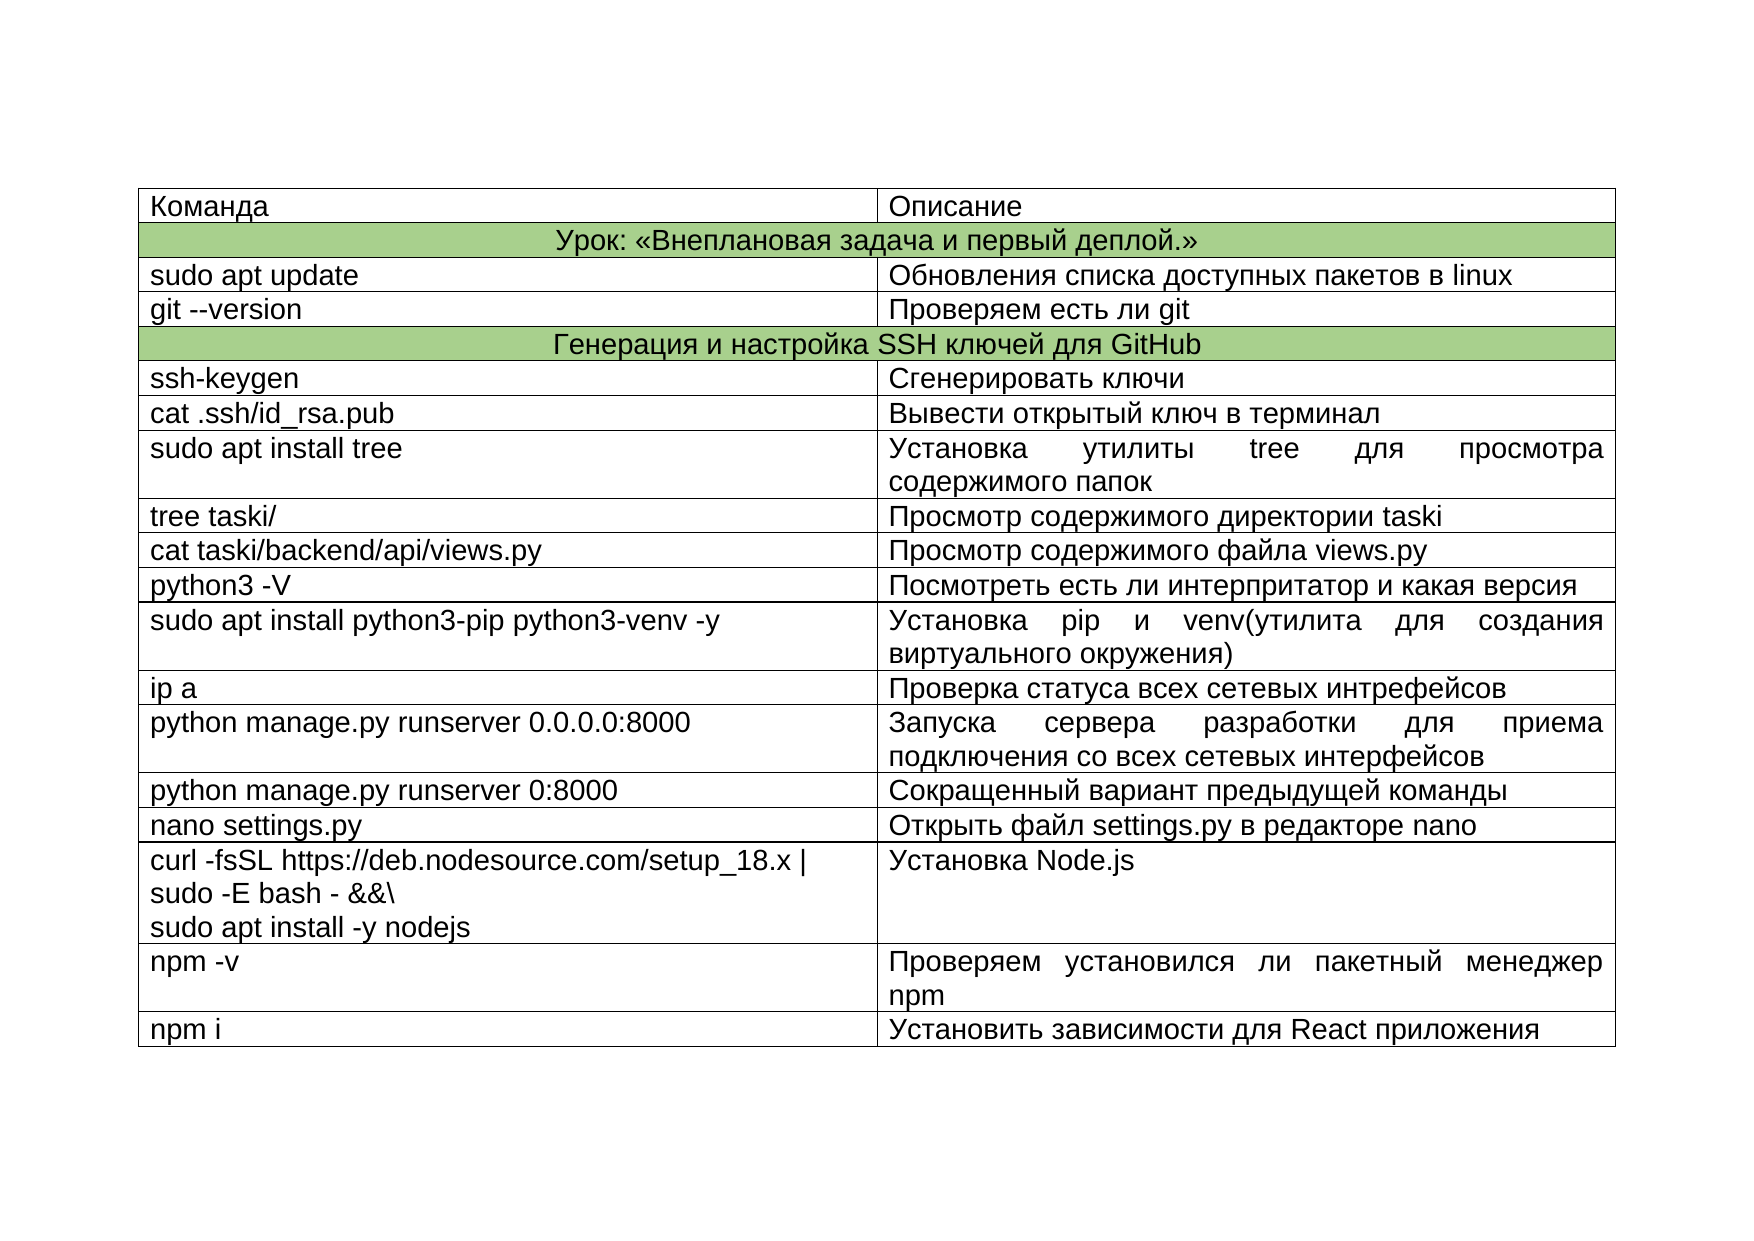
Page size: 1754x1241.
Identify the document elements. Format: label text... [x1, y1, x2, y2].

table_cell npm i [139, 1012, 877, 1046]
table_cell sudo apt update [139, 258, 877, 291]
table_cell sudo apt install tree [139, 431, 877, 498]
table_cell Просмотр содержимого файла views.py [878, 533, 1615, 567]
table_header Команда [139, 189, 877, 222]
table_cell Проверяем есть ли git [878, 292, 1615, 326]
table_header Описание [878, 189, 1615, 222]
table_cell python manage.py runserver 0:8000 [139, 773, 877, 807]
table_cell Сокращенный вариант предыдущей команды [878, 773, 1615, 807]
table_cell Открыть файл settings.py в редакторе nano [878, 808, 1615, 841]
table_cell ip a [139, 671, 877, 704]
table_cell npm -v [139, 944, 877, 1011]
table_cell Вывести открытый ключ в терминал [878, 396, 1615, 429]
table_cell git --version [139, 292, 877, 326]
table_cell cat taski/backend/api/views.py [139, 533, 877, 567]
table_cell Урок: «Внеплановая задача и первый деплой.» [139, 223, 1615, 257]
table_cell Установка утилиты tree для просмотра содержимого папок [878, 431, 1615, 498]
table_cell Генерация и настройка SSH ключей для GitHub [139, 327, 1615, 360]
table_cell Установка Node.js [878, 843, 1615, 943]
table_cell Посмотреть есть ли интерпритатор и какая версия [878, 568, 1615, 601]
table_cell Сгенерировать ключи [878, 361, 1615, 395]
table_cell Проверяем установился ли пакетный менеджер npm [878, 944, 1615, 1011]
table_cell sudo apt install python3-pip python3-venv -y [139, 603, 877, 669]
table_cell python3 -V [139, 568, 877, 601]
table_cell cat .ssh/id_rsa.pub [139, 396, 877, 429]
table_cell Запуска сервера разработки для приема подключения со всех сетевых интерфейсов [878, 705, 1615, 772]
table_cell ssh-keygen [139, 361, 877, 395]
table_cell Установить зависимости для React приложения [878, 1012, 1615, 1046]
table_cell tree taski/ [139, 499, 877, 532]
table_cell Просмотр содержимого директории taski [878, 499, 1615, 532]
table_cell python manage.py runserver 0.0.0.0:8000 [139, 705, 877, 772]
table_cell Проверка статуса всех сетевых интрефейсов [878, 671, 1615, 704]
table_cell nano settings.py [139, 808, 877, 841]
table_cell Установка pip и venv(утилита для создания виртуального окружения) [878, 603, 1615, 669]
table_cell curl -fsSL https://deb.nodesource.com/setup_18.x | sudo -E bash - &&\ sudo apt install -y nodejs [139, 843, 877, 943]
table_cell Обновления списка доступных пакетов в linux [878, 258, 1615, 291]
